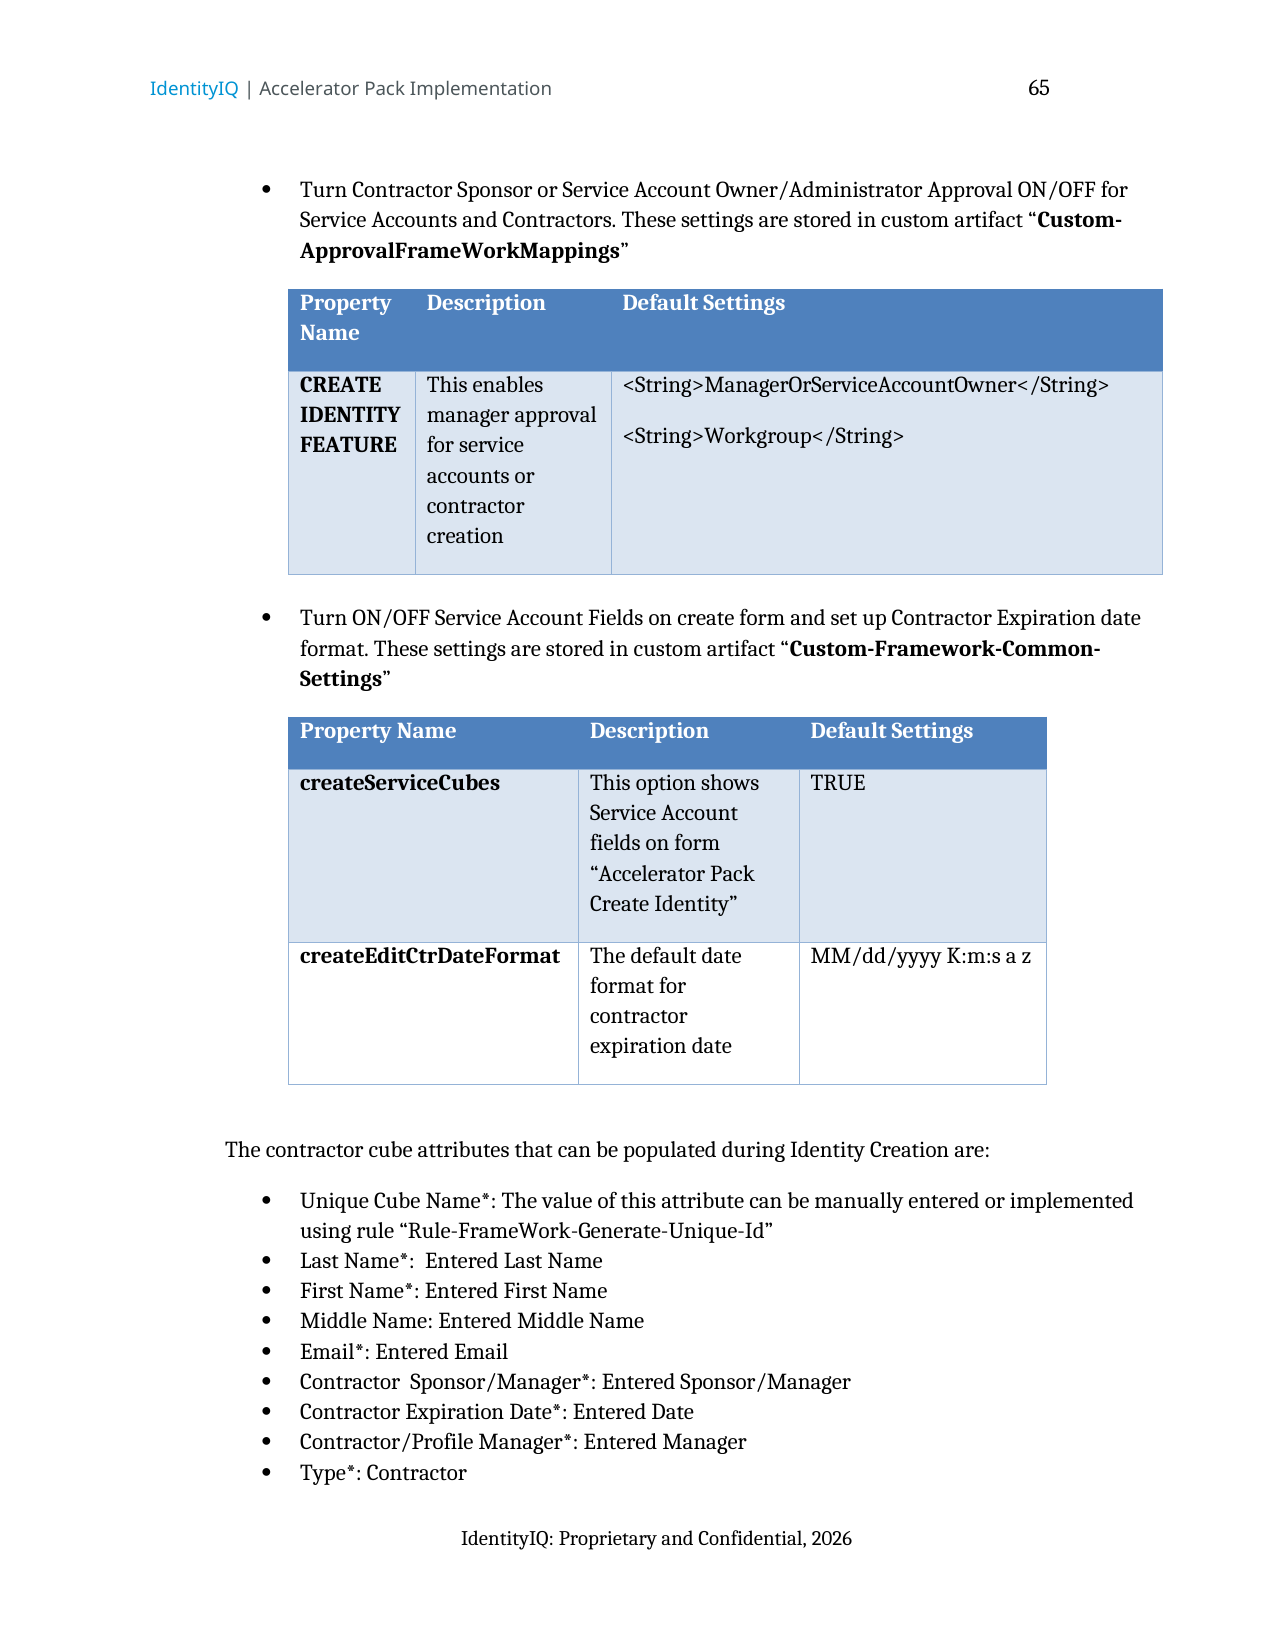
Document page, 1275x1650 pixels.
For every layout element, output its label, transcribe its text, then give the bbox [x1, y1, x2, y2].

list Type*: Contractor [262, 1459, 1162, 1486]
list Last Name*: Entered Last Name [262, 1248, 1162, 1274]
table_cell The default date format for contractor expiration date [579, 943, 799, 1084]
list First Name*: Entered First Name [262, 1278, 1162, 1304]
list Contractor Sponsor/Manager*: Entered Sponsor/Manager [262, 1369, 1162, 1395]
table_cell TRUE [800, 770, 1046, 942]
list Contractor/Profile Manager*: Entered Manager [262, 1429, 1162, 1456]
list Turn Contractor Sponsor or Service Account Owner/Administrator Approval ON/OFF for Service Accounts and Contractors. These settings are stored in custom artifact “Custom-ApprovalFrameWorkMappings” [262, 177, 1162, 264]
table_header Property Name [289, 718, 578, 769]
table_cell This option shows Service Account fields on form “Accelerator Pack Create Identity” [579, 770, 799, 942]
table_header Default Settings [612, 290, 1162, 371]
table_cell createServiceCubes [289, 770, 578, 942]
list Turn ON/OFF Service Account Fields on create form and set up Contractor Expiration date format. These settings are stored in custom artifact “Custom-Framework-Common-Settings” [262, 605, 1162, 692]
table_header Description [416, 290, 611, 371]
table_cell This enables manager approval for service accounts or contractor creation [416, 372, 611, 574]
list Email*: Entered Email [262, 1338, 1162, 1365]
table_header Description [579, 718, 799, 769]
text The contractor cube attributes that can be populated during Identity Creation are: [225, 1136, 1162, 1163]
table_cell <String>ManagerOrServiceAccountOwner</String> <String>Workgroup</String> [612, 372, 1162, 574]
table_cell createEditCtrDateFormat [289, 943, 578, 1084]
table_header Property Name [289, 290, 415, 371]
table_header Default Settings [800, 718, 1046, 769]
list Contractor Expiration Date*: Entered Date [262, 1399, 1162, 1425]
list Unique Cube Name*: The value of this attribute can be manually entered or implemented using rule “Rule-FrameWork-Generate-Unique-Id” [262, 1187, 1162, 1244]
list Middle Name: Entered Middle Name [262, 1308, 1162, 1335]
table_cell CREATE IDENTITY FEATURE [289, 372, 415, 574]
table_cell MM/dd/yyyy K:m:s a z [800, 943, 1046, 1084]
